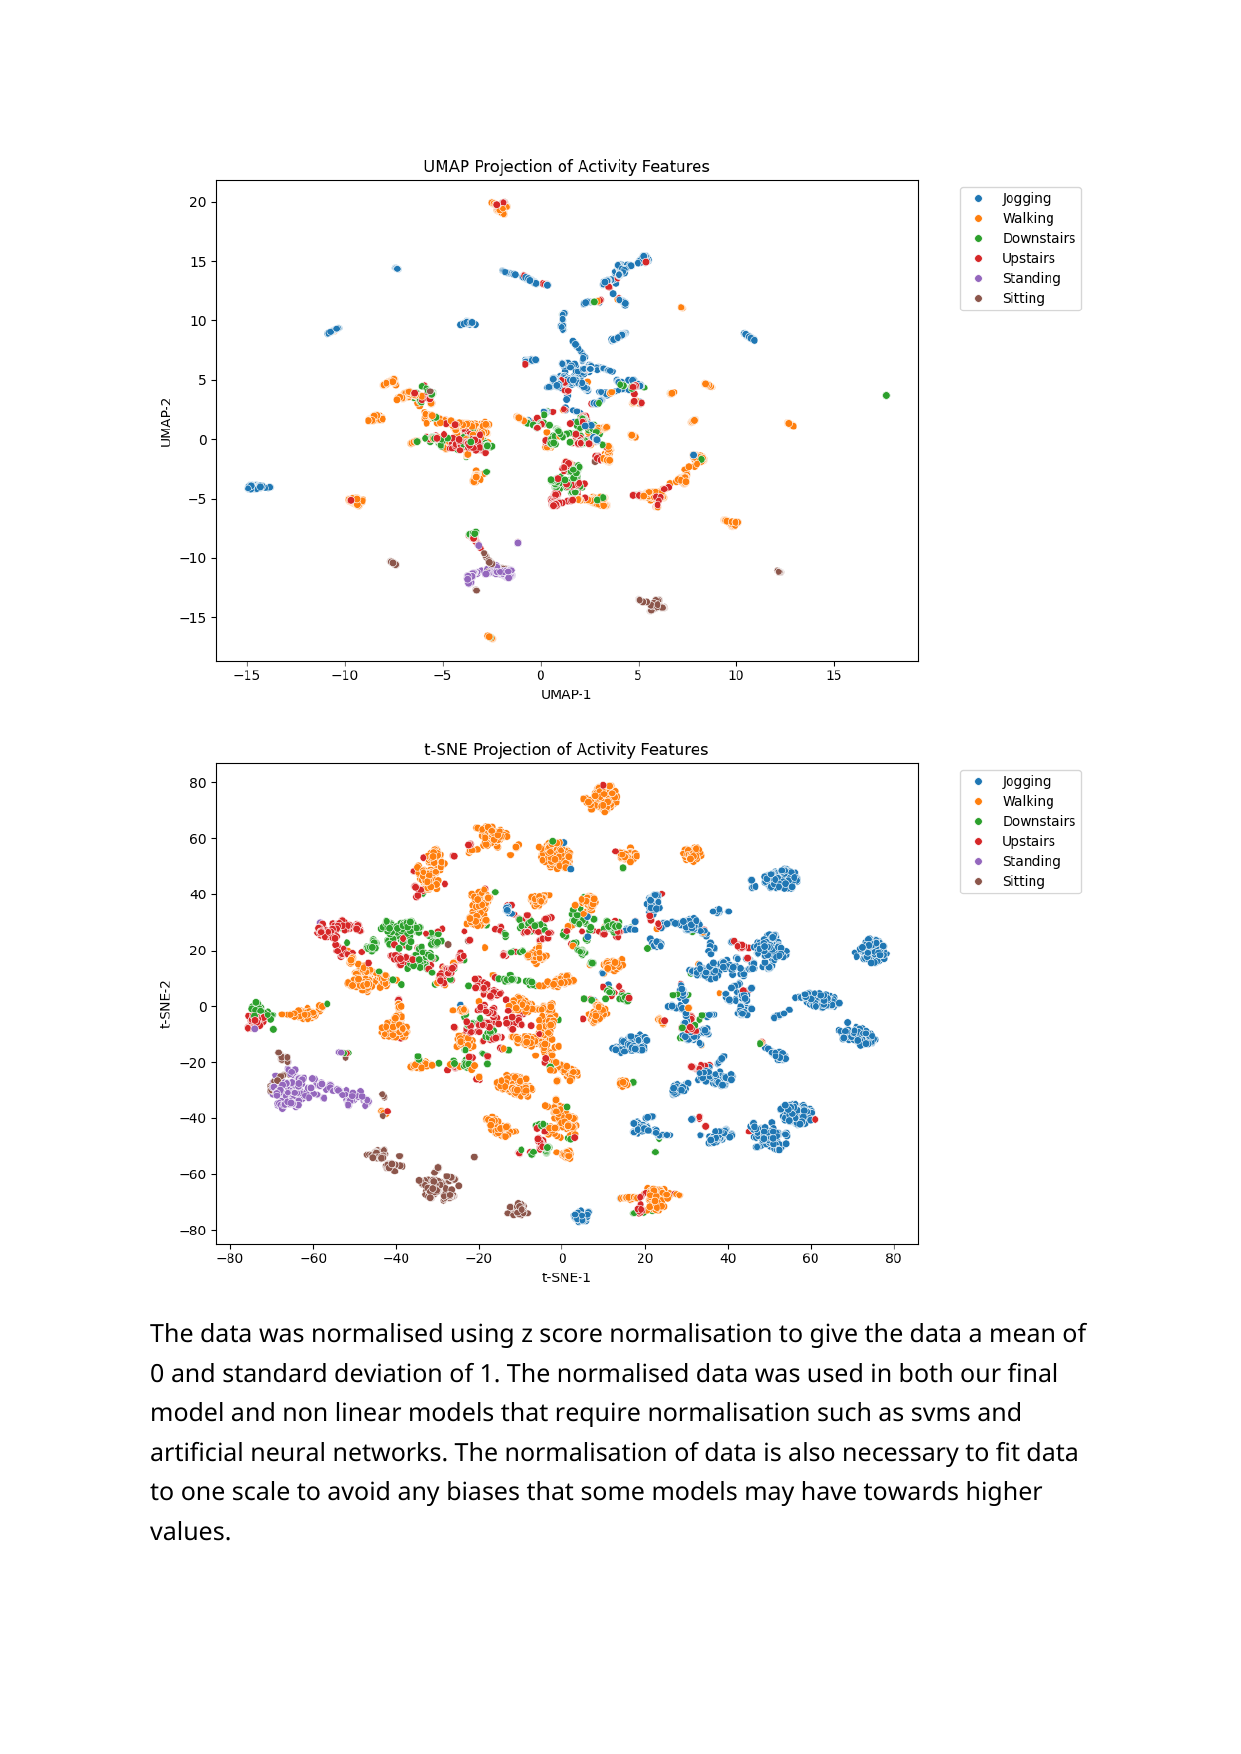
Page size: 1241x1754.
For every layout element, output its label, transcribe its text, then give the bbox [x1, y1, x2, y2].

picture [150, 733, 1089, 1294]
picture [150, 150, 1089, 711]
text The data was normalised using z score normalisation to give the data a mean of 0 and standard deviation of 1. The normalised data was used in both our final model and non linear models that require normalisation such as svms and artificial neural networks. The normalisation of data is also necessary to fit data to one scale to avoid any biases that some models may have towards higher values. [150, 1316, 1090, 1547]
